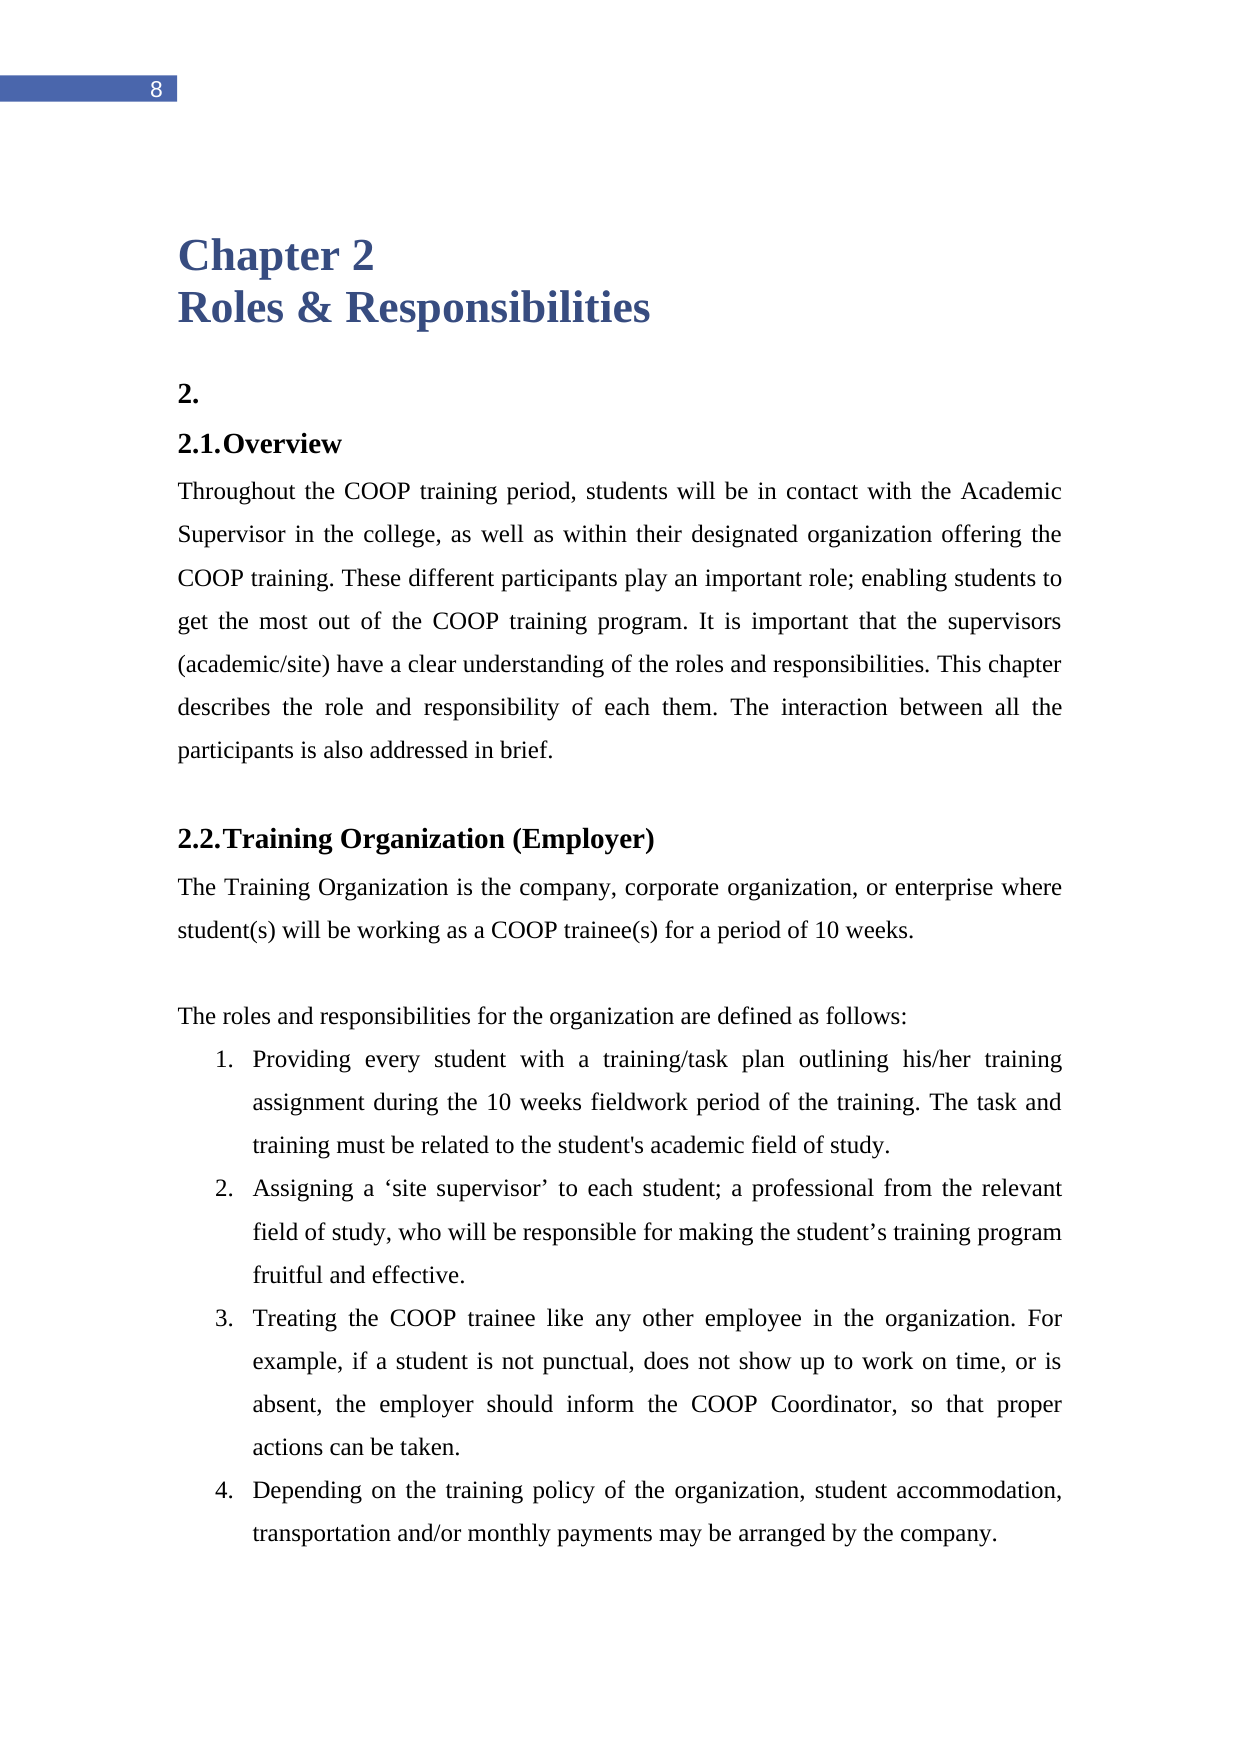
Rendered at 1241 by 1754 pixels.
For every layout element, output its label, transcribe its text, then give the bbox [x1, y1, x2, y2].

text Throughout the COOP training period, students will be in contact with the Academic Supervisor in the college, as well as within their designated organization offering the COOP training. These different participants play an important role; enabling students to get the most out of the COOP training program. It is important that the supervisors (academic/site) have a clear understanding of the roles and responsibilities. This chapter describes the role and responsibility of each them. The interaction between all the participants is also addressed in brief. [177, 476, 1063, 764]
list Treating the COOP trainee like any other employee in the organization. For example, if a student is not punctual, does not show up to work on time, or is absent, the employer should inform the COOP Coordinator, so that proper actions can be taken. [215, 1303, 1063, 1461]
list Providing every student with a training/task plan outlining his/her training assignment during the 10 weeks fieldwork period of the training. The task and training must be related to the student's academic field of study. [215, 1044, 1063, 1159]
text The roles and responsibilities for the organization are defined as follows: [177, 1001, 1063, 1030]
list Assigning a ‘site supervisor’ to each student; a professional from the relevant field of study, who will be responsible for making the student’s training program fruitful and effective. [215, 1173, 1063, 1288]
title Overview [177, 426, 1063, 459]
list Depending on the training policy of the organization, student accommodation, transportation and/or monthly payments may be arranged by the company. [215, 1475, 1063, 1547]
title Training Organization (Employer) [177, 821, 1063, 855]
text The Training Organization is the company, corporate organization, or enterprise where student(s) will be working as a COOP trainee(s) for a period of 10 weeks. [177, 872, 1063, 943]
subtitle Roles & Responsibilities [177, 227, 1063, 333]
